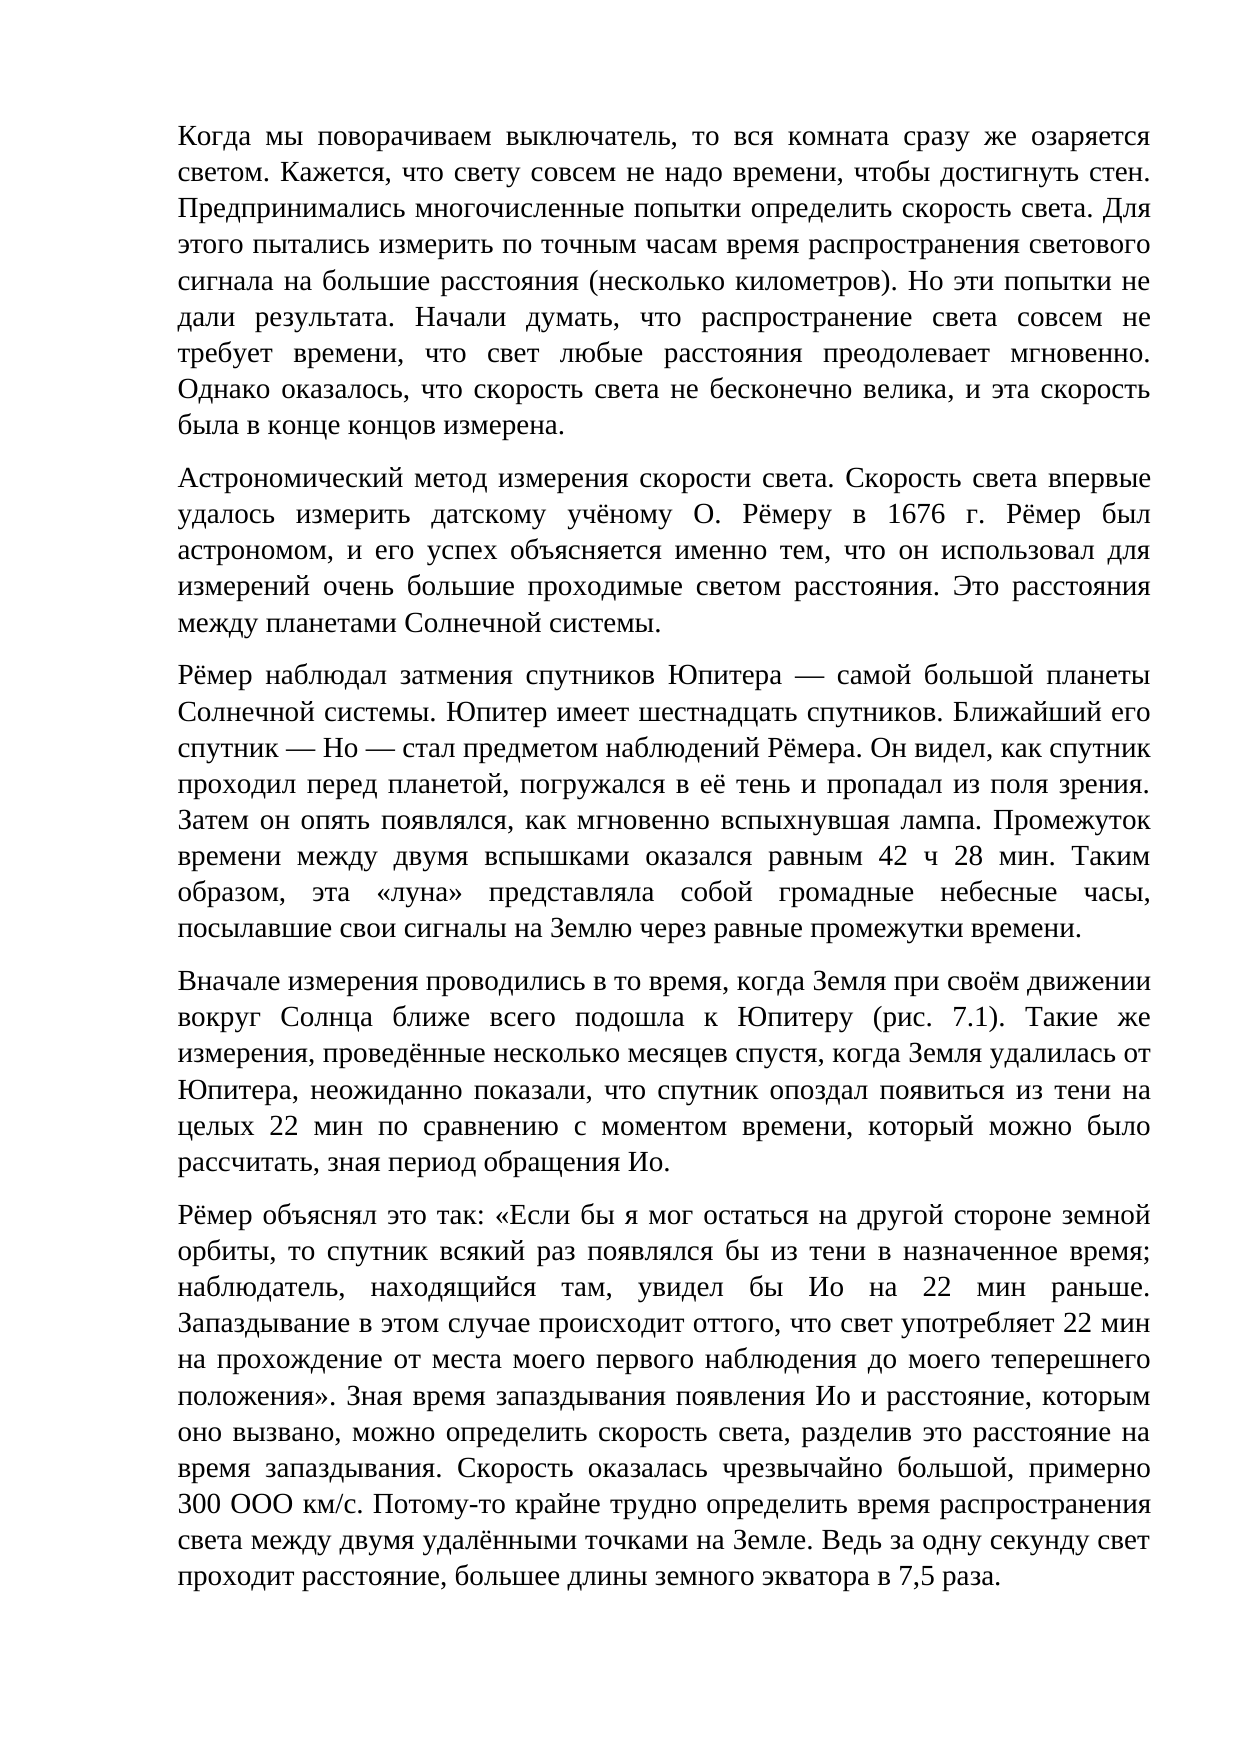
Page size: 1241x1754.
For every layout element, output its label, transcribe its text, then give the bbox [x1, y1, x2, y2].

text Астрономический метод измерения скорости света. Скорость света впервые удалось измерить датскому учёному О. Рёмеру в 1676 г. Рёмер был астрономом, и его успех объясняется именно тем, что он использовал для измерений очень большие проходимые светом расстояния. Это расстояния между планетами Солнечной системы. [177, 460, 1152, 638]
text Рёмер наблюдал затмения спутников Юпитера — самой большой планеты Солнечной системы. Юпитер имеет шестнадцать спутников. Ближайший его спутник — Но — стал предметом наблюдений Рёмера. Он видел, как спутник проходил перед планетой, погружался в её тень и пропадал из поля зрения. Затем он опять появлялся, как мгновенно вспыхнувшая лампа. Промежуток времени между двумя вспышками оказался равным 42 ч 28 мин. Таким образом, эта «луна» представляла собой громадные небесные часы, посылавшие свои сигналы на Землю через равные промежутки времени. [177, 657, 1152, 944]
text Когда мы поворачиваем выключатель, то вся комната сразу же озаряется светом. Кажется, что свету совсем не надо времени, чтобы достигнуть стен. Предпринимались многочисленные попытки определить скорость света. Для этого пытались измерить по точным часам время распространения светового сигнала на большие расстояния (несколько километров). Но эти попытки не дали результата. Начали думать, что распространение света совсем не требует времени, что свет любые расстояния преодолевает мгновенно. Однако оказалось, что скорость света не бесконечно велика, и эта скорость была в конце концов измерена. [177, 118, 1152, 441]
text Рёмер объяснял это так: «Если бы я мог остаться на другой стороне земной орбиты, то спутник всякий раз появлялся бы из тени в назначенное время; наблюдатель, находящийся там, увидел бы Ио на 22 мин раньше. Запаздывание в этом случае происходит оттого, что свет употребляет 22 мин на прохождение от места моего первого наблюдения до моего теперешнего положения». Зная время запаздывания появления Ио и расстояние, которым оно вызвано, можно определить скорость света, разделив это расстояние на время запаздывания. Скорость оказалась чрезвычайно большой, примерно 300 ООО км/с. Потому-то крайне трудно определить время распространения света между двумя удалёнными точками на Земле. Ведь за одну секунду свет проходит расстояние, большее длины земного экватора в 7,5 раза. [177, 1197, 1152, 1592]
text Вначале измерения проводились в то время, когда Земля при своём движении вокруг Солнца ближе всего подошла к Юпитеру (рис. 7.1). Такие же измерения, проведённые несколько месяцев спустя, когда Земля удалилась от Юпитера, неожиданно показали, что спутник опоздал появиться из тени на целых 22 мин по сравнению с моментом времени, который можно было рассчитать, зная период обращения Ио. [177, 963, 1152, 1178]
